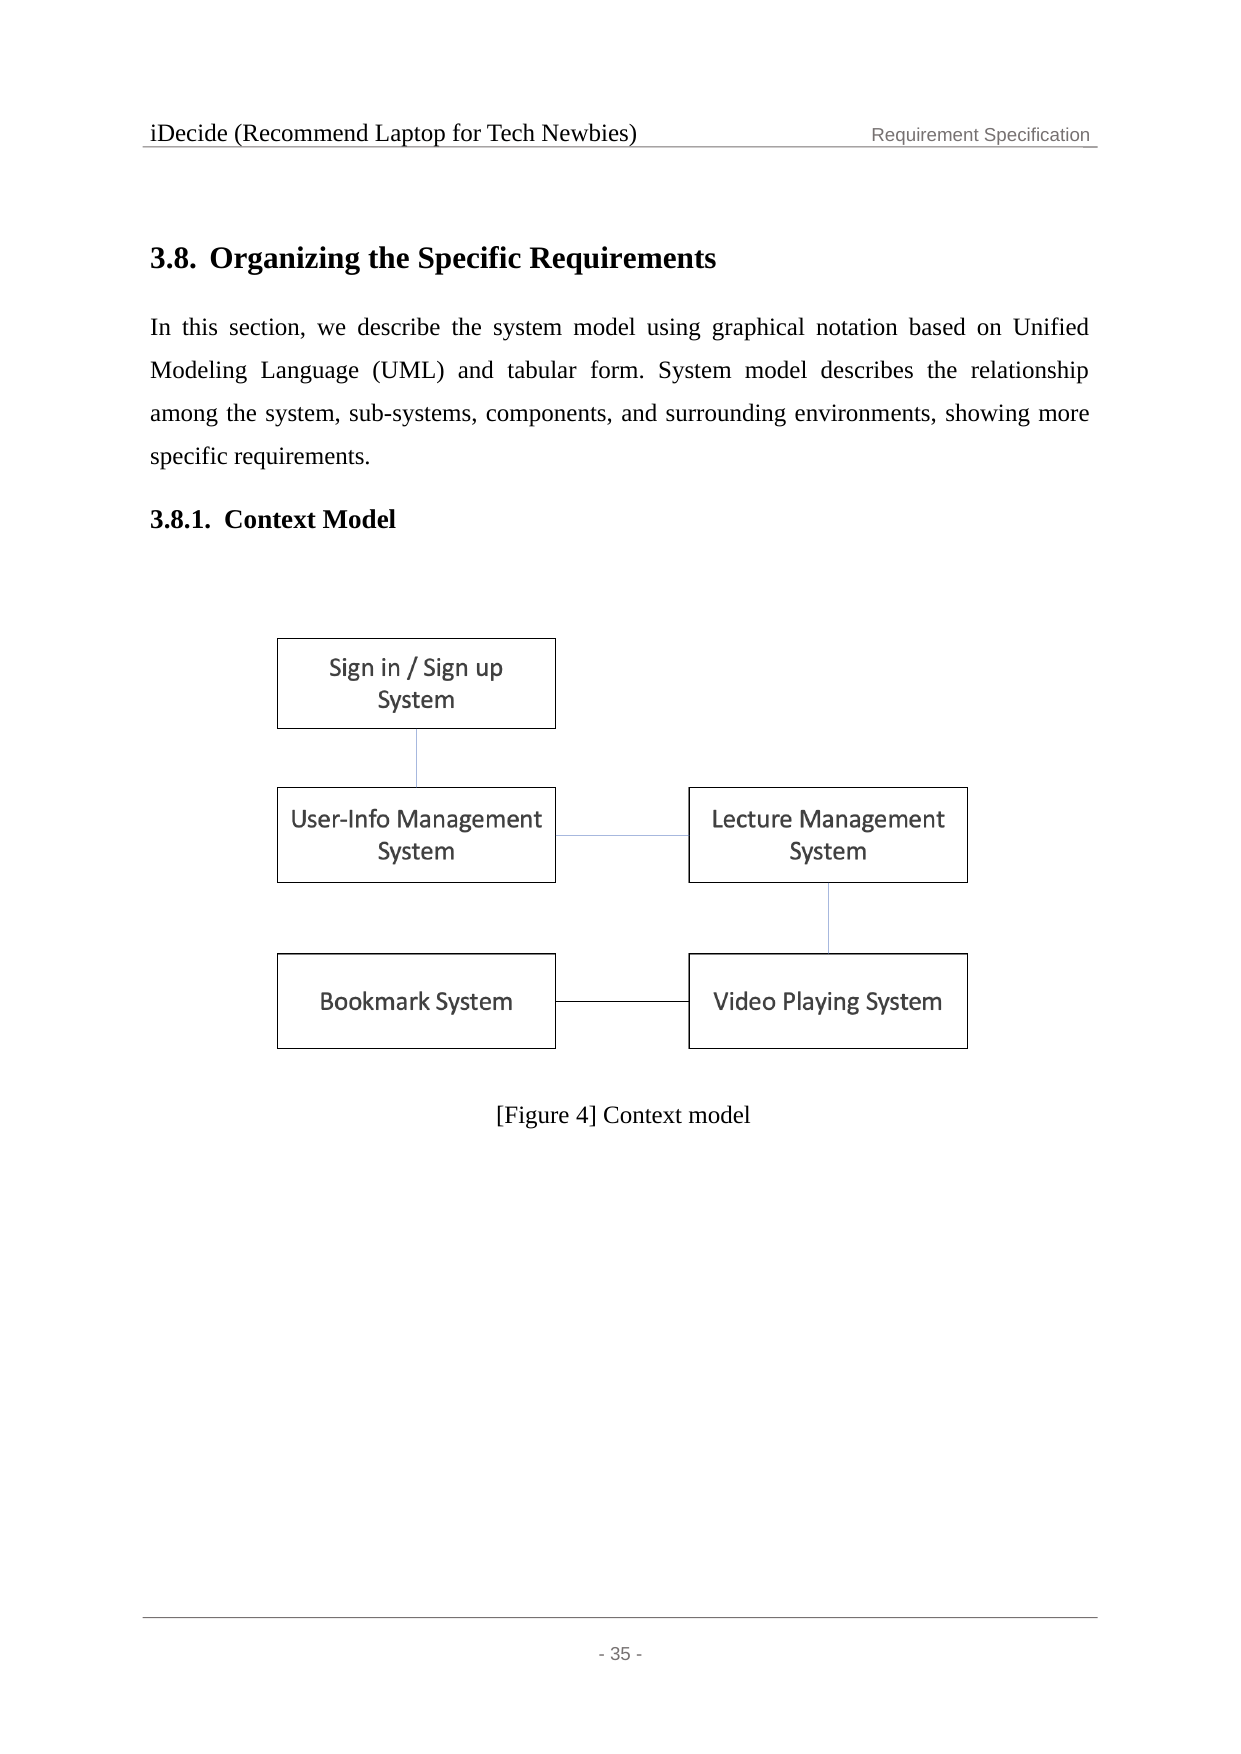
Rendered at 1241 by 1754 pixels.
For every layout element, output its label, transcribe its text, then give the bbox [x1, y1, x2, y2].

picture [250, 624, 990, 1076]
list Context Model [150, 503, 1090, 534]
list Organizing the Specific Requirements [150, 239, 1090, 275]
text In this section, we describe the system model using graphical notation based on Unified Modeling Language (UML) and tabular form. System model describes the relationship among the system, sub-systems, components, and surrounding environments, showing more specific requirements. [150, 312, 1090, 470]
text [Figure 4] Context model [150, 1100, 1090, 1129]
